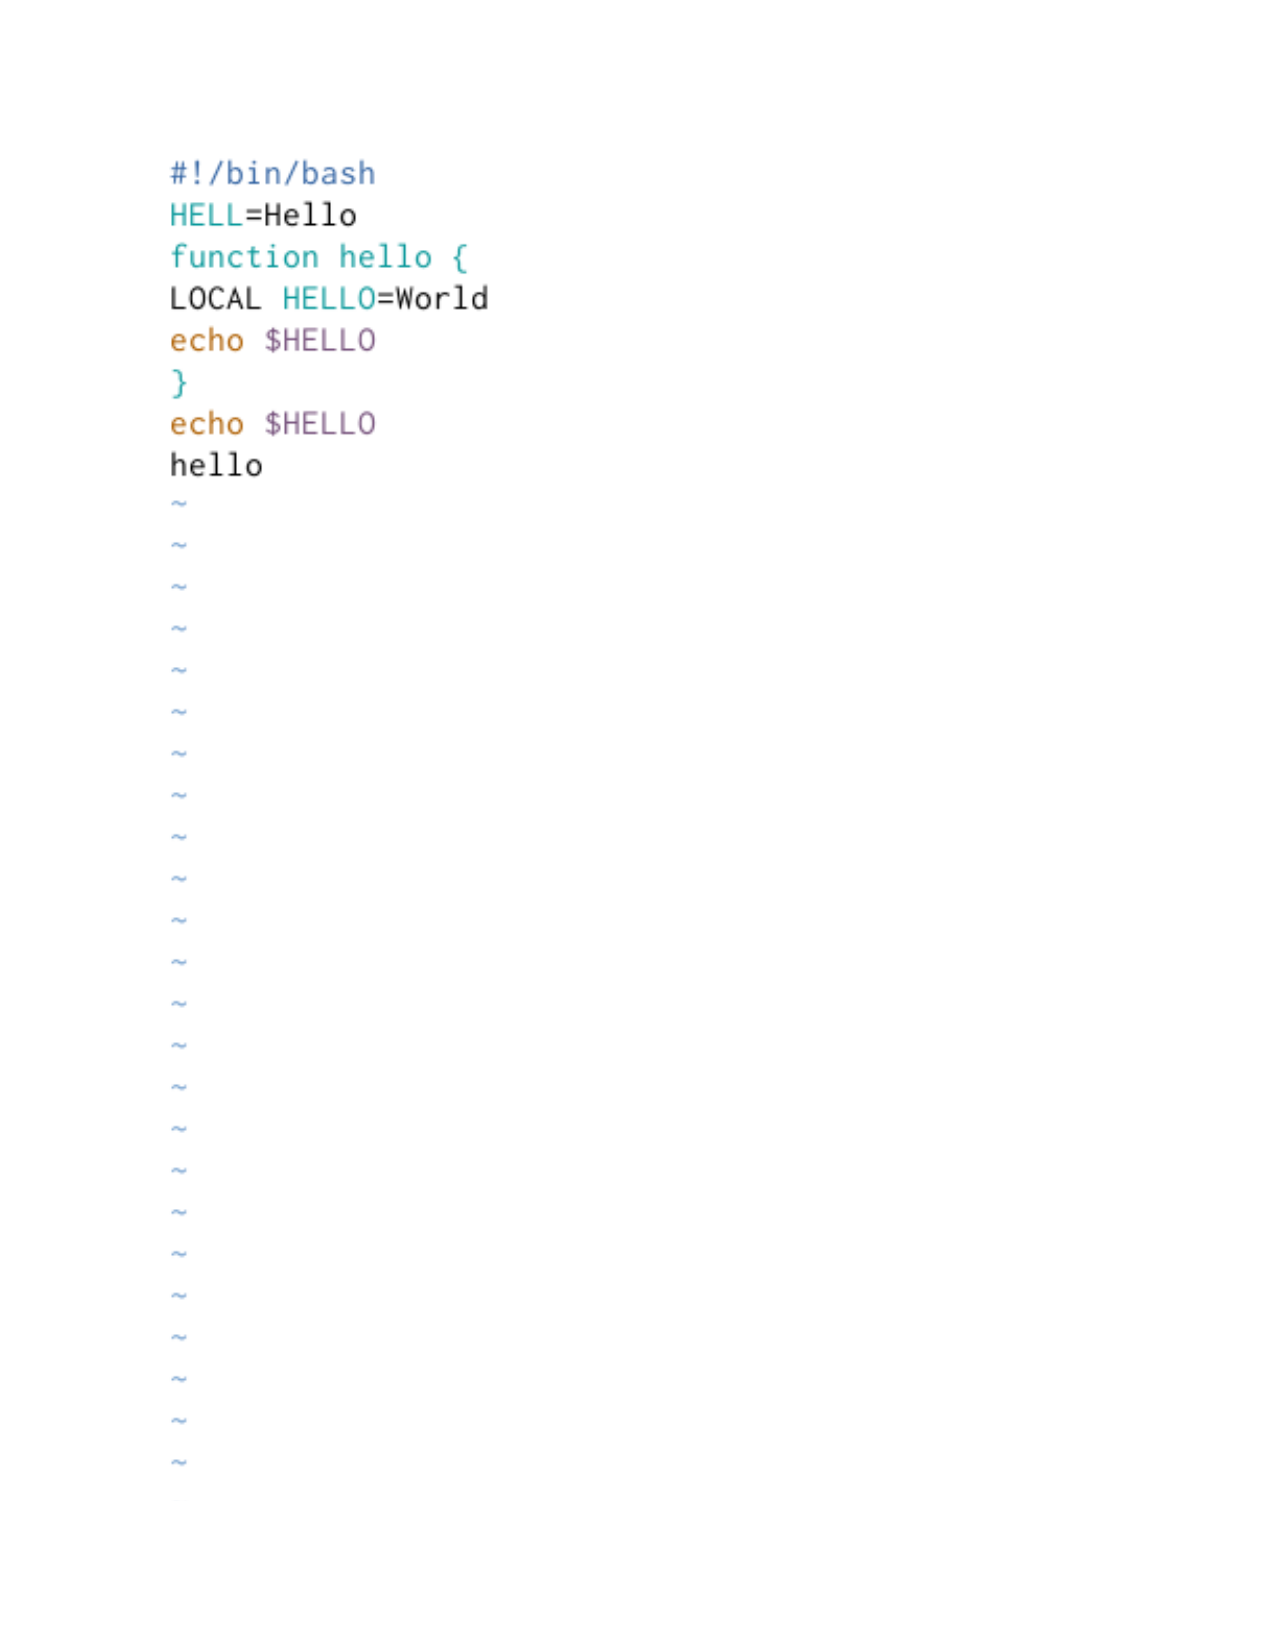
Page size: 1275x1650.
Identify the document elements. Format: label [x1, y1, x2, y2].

picture [168, 150, 494, 1501]
